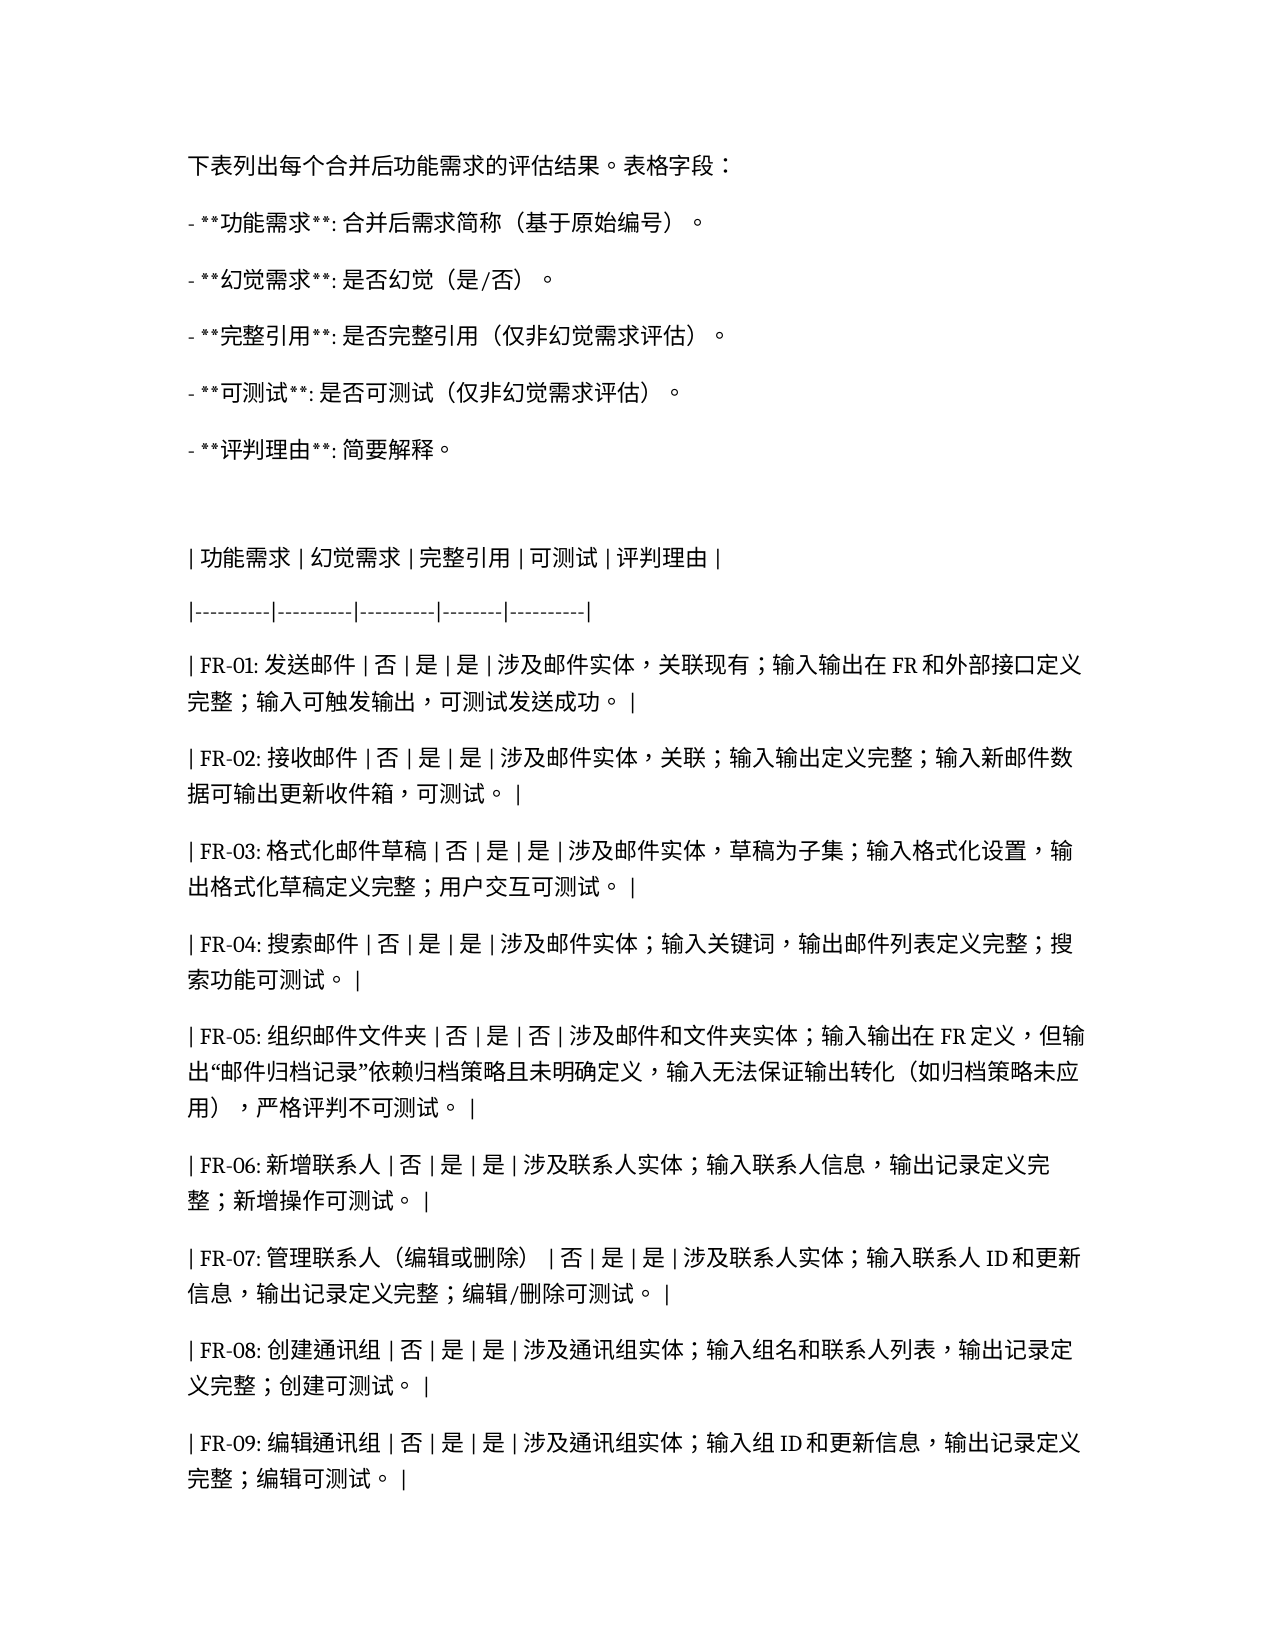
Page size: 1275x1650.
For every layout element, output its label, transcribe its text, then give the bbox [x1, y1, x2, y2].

text | FR-08: 创建通讯组 | 否 | 是 | 是 | 涉及通讯组实体；输入组名和联系人列表，输出记录定义完整；创建可测试。 | [187, 1334, 1087, 1402]
text - **评判理由**: 简要解释。 [187, 434, 1087, 465]
text | FR-01: 发送邮件 | 否 | 是 | 是 | 涉及邮件实体，关联现有；输入输出在FR和外部接口定义完整；输入可触发输出，可测试发送成功。 | [187, 649, 1087, 717]
text | FR-02: 接收邮件 | 否 | 是 | 是 | 涉及邮件实体，关联；输入输出定义完整；输入新邮件数据可输出更新收件箱，可测试。 | [187, 742, 1087, 809]
text | FR-09: 编辑通讯组 | 否 | 是 | 是 | 涉及通讯组实体；输入组ID和更新信息，输出记录定义完整；编辑可测试。 | [187, 1427, 1087, 1494]
text | FR-06: 新增联系人 | 否 | 是 | 是 | 涉及联系人实体；输入联系人信息，输出记录定义完整；新增操作可测试。 | [187, 1149, 1087, 1216]
text |----------|----------|----------|--------|----------| [187, 598, 1087, 625]
text | FR-05: 组织邮件文件夹 | 否 | 是 | 否 | 涉及邮件和文件夹实体；输入输出在FR定义，但输出“邮件归档记录”依赖归档策略且未明确定义，输入无法保证输出转化（如归档策略未应用），严格评判不可测试。 | [187, 1020, 1087, 1123]
text - **完整引用**: 是否完整引用（仅非幻觉需求评估）。 [187, 320, 1087, 352]
text 下表列出每个合并后功能需求的评估结果。表格字段： [187, 150, 1087, 181]
text | FR-04: 搜索邮件 | 否 | 是 | 是 | 涉及邮件实体；输入关键词，输出邮件列表定义完整；搜索功能可测试。 | [187, 928, 1087, 995]
text - **可测试**: 是否可测试（仅非幻觉需求评估）。 [187, 377, 1087, 408]
text - **幻觉需求**: 是否幻觉（是/否）。 [187, 263, 1087, 295]
text - **功能需求**: 合并后需求简称（基于原始编号）。 [187, 207, 1087, 238]
text | 功能需求 | 幻觉需求 | 完整引用 | 可测试 | 评判理由 | [187, 542, 1087, 573]
text | FR-07: 管理联系人（编辑或删除） | 否 | 是 | 是 | 涉及联系人实体；输入联系人ID和更新信息，输出记录定义完整；编辑/删除可测试。 | [187, 1242, 1087, 1309]
text | FR-03: 格式化邮件草稿 | 否 | 是 | 是 | 涉及邮件实体，草稿为子集；输入格式化设置，输出格式化草稿定义完整；用户交互可测试。 | [187, 835, 1087, 902]
